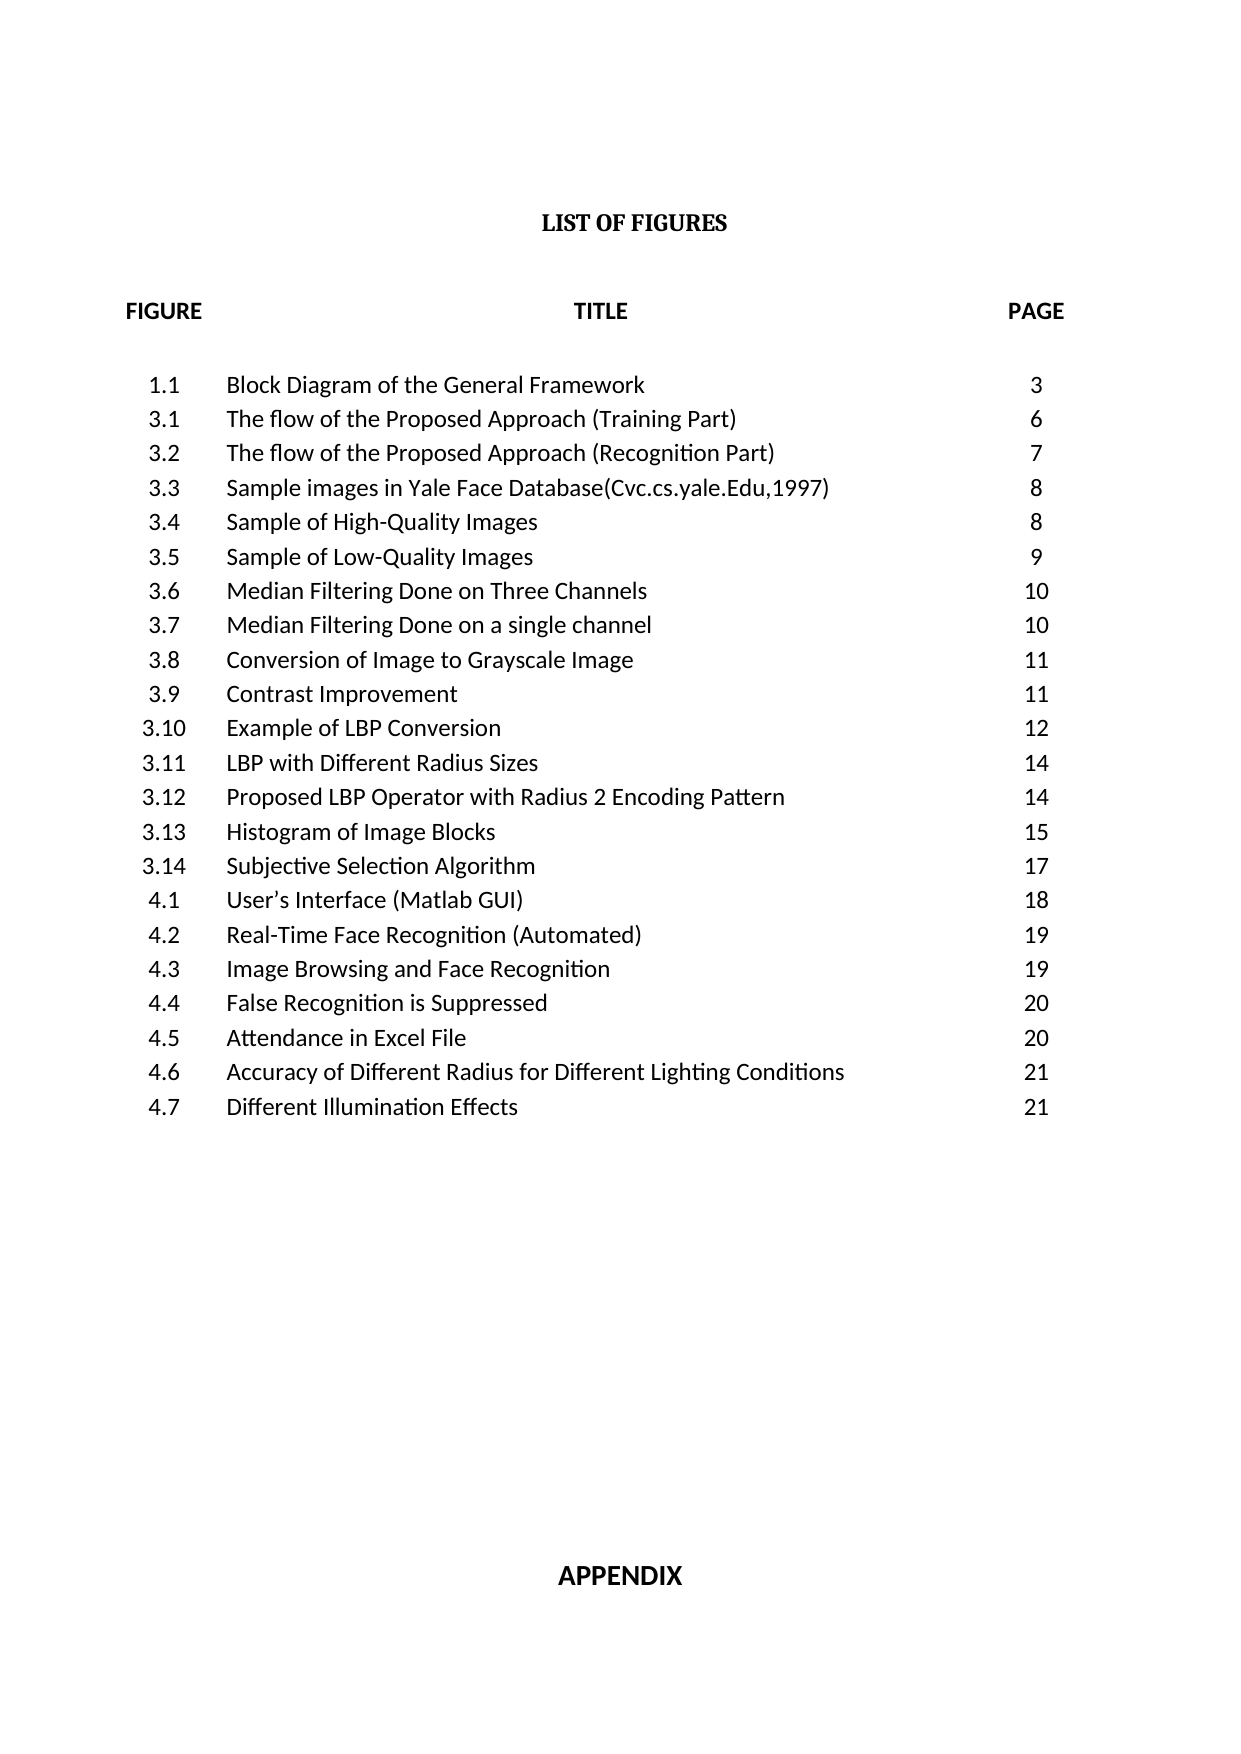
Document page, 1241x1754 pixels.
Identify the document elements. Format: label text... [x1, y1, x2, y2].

table_cell Contrast Improvement [215, 678, 986, 712]
table_cell Different Illumination Effects [215, 1091, 986, 1125]
table_cell Real-Time Face Recognition (Automated) [215, 919, 986, 953]
table_cell 4.3 [113, 953, 215, 987]
table_cell 20 [986, 1022, 1086, 1056]
table_cell 3.5 [113, 541, 215, 575]
table_cell User’s Interface (Matlab GUI) [215, 884, 986, 919]
table_cell Proposed LBP Operator with Radius 2 Encoding Pattern [215, 781, 986, 816]
table_cell 4.7 [113, 1091, 215, 1125]
table_cell Block Diagram of the General Framework [215, 369, 986, 403]
table_cell 21 [986, 1056, 1086, 1091]
table_cell 14 [986, 781, 1086, 816]
table_cell Sample of Low-Quality Images [215, 541, 986, 575]
table_cell Subjective Selection Algorithm [215, 850, 986, 884]
table_cell 18 [986, 884, 1086, 919]
table_cell 8 [986, 506, 1086, 541]
table_cell 3.13 [113, 816, 215, 850]
table_cell Median Filtering Done on a single channel [215, 609, 986, 644]
table_cell 10 [986, 609, 1086, 644]
table_cell Accuracy of Different Radius for Different Lighting Conditions [215, 1056, 986, 1091]
table_cell 9 [986, 541, 1086, 575]
table_cell 3.8 [113, 644, 215, 678]
table_cell 3.14 [113, 850, 215, 884]
table_cell False Recognition is Suppressed [215, 988, 986, 1022]
table_cell 3.12 [113, 781, 215, 816]
table_cell 3 [986, 369, 1086, 403]
table_cell 6 [986, 403, 1086, 437]
table_cell 20 [986, 988, 1086, 1022]
table_cell Histogram of Image Blocks [215, 816, 986, 850]
table_header PAGE [986, 295, 1086, 369]
table_cell 1.1 [113, 369, 215, 403]
table_cell 4.2 [113, 919, 215, 953]
table_cell 4.5 [113, 1022, 215, 1056]
table_cell Sample of High-Quality Images [215, 506, 986, 541]
text APPENDIX [112, 1557, 1128, 1593]
table_cell 10 [986, 575, 1086, 609]
table_cell 15 [986, 816, 1086, 850]
table_cell 8 [986, 472, 1086, 506]
table_cell LBP with Different Radius Sizes [215, 747, 986, 781]
table_cell Sample images in Yale Face Database(Cvc.cs.yale.Edu,1997) [215, 472, 986, 506]
table_cell 11 [986, 678, 1086, 712]
table_cell 4.4 [113, 988, 215, 1022]
table_header TITLE [215, 295, 986, 369]
table_cell 21 [986, 1091, 1086, 1125]
table_cell 3.1 [113, 403, 215, 437]
table_cell 3.6 [113, 575, 215, 609]
table_cell 3.4 [113, 506, 215, 541]
subtitle LIST OF FIGURES [147, 209, 1121, 237]
table_cell 3.11 [113, 747, 215, 781]
table_cell Median Filtering Done on Three Channels [215, 575, 986, 609]
table_cell 4.6 [113, 1056, 215, 1091]
table_cell 11 [986, 644, 1086, 678]
table_cell Example of LBP Conversion [215, 713, 986, 747]
table_cell 19 [986, 953, 1086, 987]
table_cell 12 [986, 713, 1086, 747]
table_cell 14 [986, 747, 1086, 781]
table_cell 17 [986, 850, 1086, 884]
table_cell The flow of the Proposed Approach (Recognition Part) [215, 438, 986, 472]
table_cell 3.7 [113, 609, 215, 644]
table_cell 19 [986, 919, 1086, 953]
table_cell 7 [986, 438, 1086, 472]
table_cell Image Browsing and Face Recognition [215, 953, 986, 987]
table_cell 3.10 [113, 713, 215, 747]
table_cell The flow of the Proposed Approach (Training Part) [215, 403, 986, 437]
table_cell 3.3 [113, 472, 215, 506]
table_cell 3.2 [113, 438, 215, 472]
table_cell 3.9 [113, 678, 215, 712]
table_cell Conversion of Image to Grayscale Image [215, 644, 986, 678]
table_cell 4.1 [113, 884, 215, 919]
table_cell Attendance in Excel File [215, 1022, 986, 1056]
table_header FIGURE [113, 295, 215, 369]
